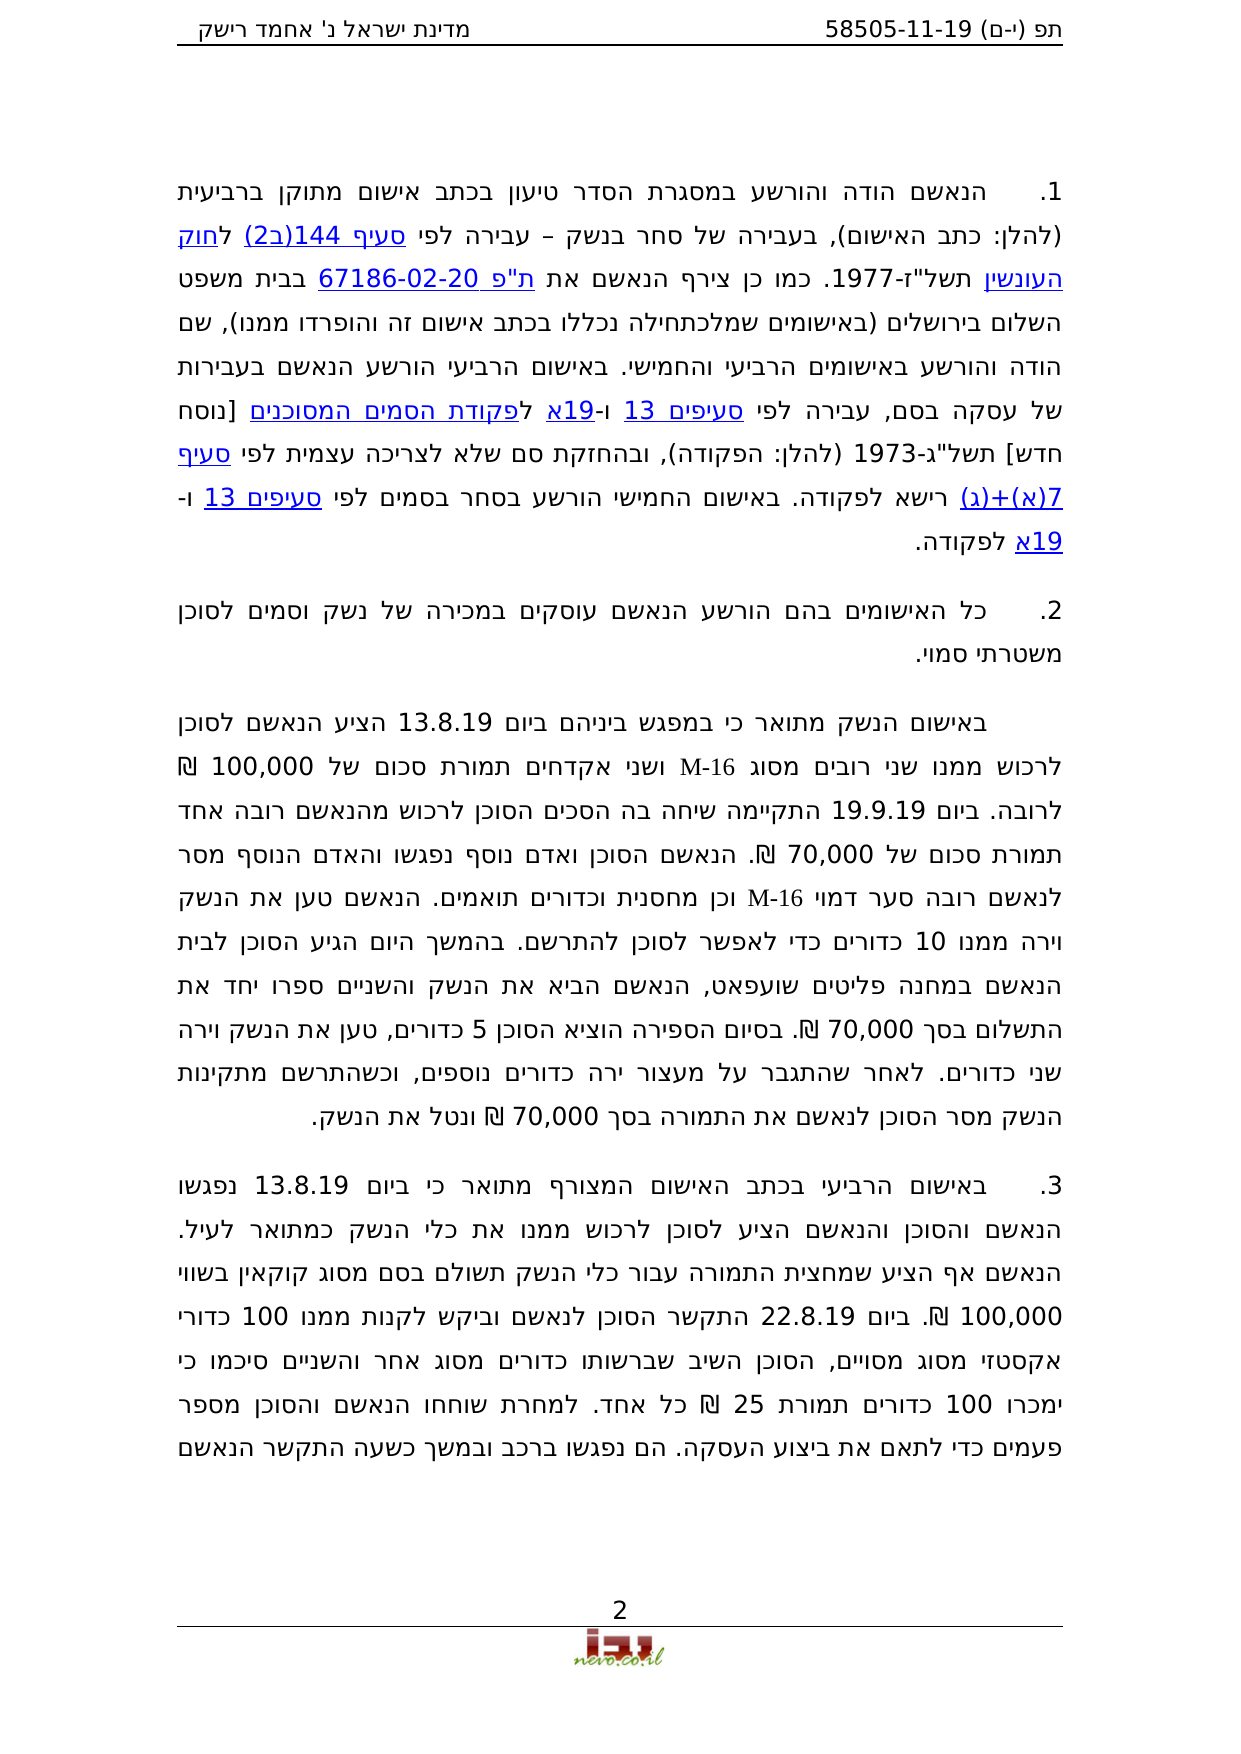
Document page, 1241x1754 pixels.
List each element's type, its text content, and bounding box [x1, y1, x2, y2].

picture [574, 1628, 666, 1667]
text 1. הנאשם הודה והורשע במסגרת הסדר טיעון בכתב אישום מתוקן ברביעית (להלן: כתב האישום), בעבירה של סחר בנשק – עבירה לפי סעיף 144(ב2) לחוק העונשין תשל"ז-1977. כמו כן צירף הנאשם את ת"פ 67186-02-20 בבית משפט השלום בירושלים (באישומים שמלכתחילה נכללו בכתב אישום זה והופרדו ממנו), שם הודה והורשע באישומים הרביעי והחמישי. באישום הרביעי הורשע הנאשם בעבירות של עסקה בסם, עבירה לפי סעיפים 13 ו-19א לפקודת הסמים המסוכנים [נוסח חדש] תשל"ג-1973 (להלן: הפקודה), ובהחזקת סם שלא לצריכה עצמית לפי סעיף 7(א)+(ג) רישא לפקודה. באישום החמישי הורשע בסחר בסמים לפי סעיפים 13 ו-19א לפקודה. [177, 177, 1063, 556]
text באישום הנשק מתואר כי במפגש ביניהם ביום 13.8.19 הציע הנאשם לסוכן לרכוש ממנו שני רובים מסוג M-16 ושני אקדחים תמורת סכום של 100,000 ₪ לרובה. ביום 19.9.19 התקיימה שיחה בה הסכים הסוכן לרכוש מהנאשם רובה אחד תמורת סכום של 70,000 ₪. הנאשם הסוכן ואדם נוסף נפגשו והאדם הנוסף מסר לנאשם רובה סער דמוי M-16 וכן מחסנית וכדורים תואמים. הנאשם טען את הנשק וירה ממנו 10 כדורים כדי לאפשר לסוכן להתרשם. בהמשך היום הגיע הסוכן לבית הנאשם במחנה פליטים שועפאט, הנאשם הביא את הנשק והשניים ספרו יחד את התשלום בסך 70,000 ₪. בסיום הספירה הוציא הסוכן 5 כדורים, טען את הנשק וירה שני כדורים. לאחר שהתגבר על מעצור ירה כדורים נוספים, וכשהתרשם מתקינות הנשק מסר הסוכן לנאשם את התמורה בסך 70,000 ₪ ונטל את הנשק. [177, 708, 1063, 1132]
text 2. כל האישומים בהם הורשע הנאשם עוסקים במכירה של נשק וסמים לסוכן משטרתי סמוי. [177, 596, 1063, 669]
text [177, 1171, 1063, 1463]
